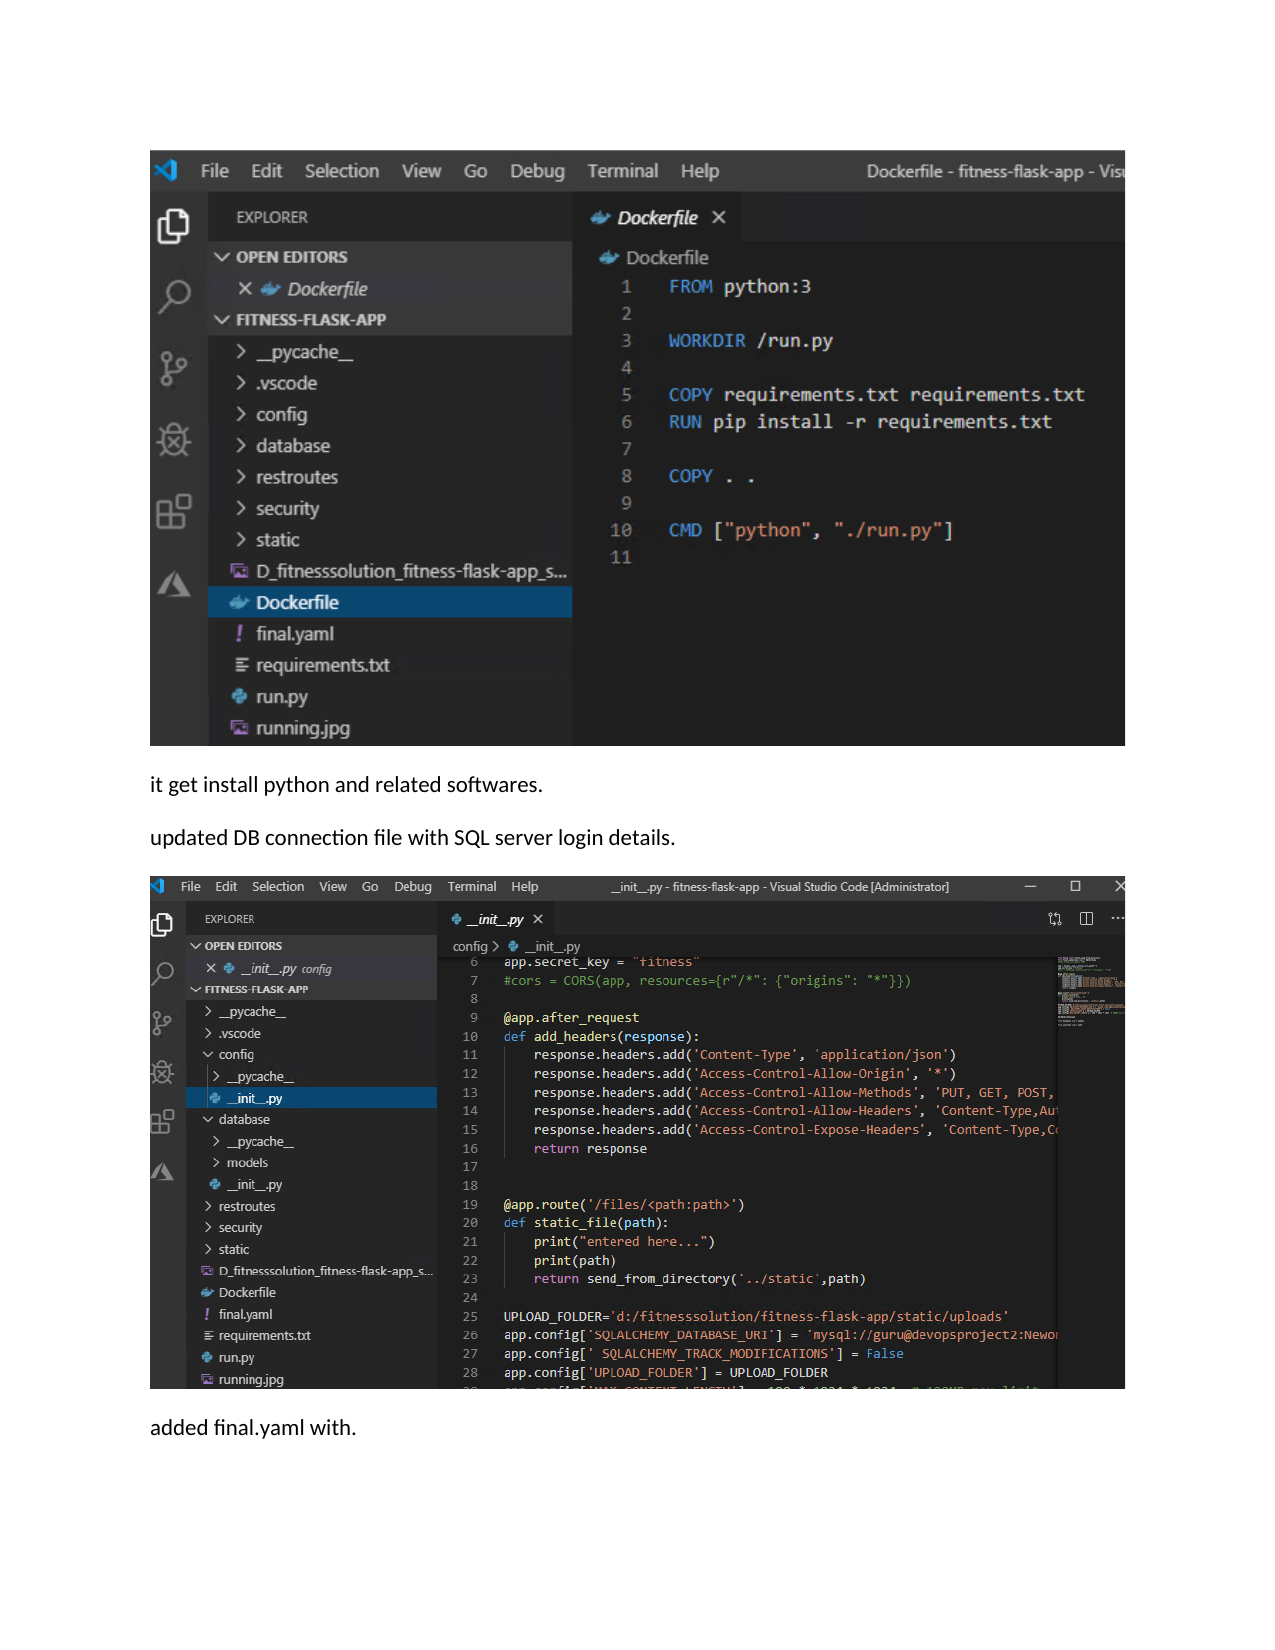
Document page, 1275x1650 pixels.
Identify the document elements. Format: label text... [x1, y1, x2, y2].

picture [150, 876, 1125, 1389]
picture [150, 150, 1125, 746]
text updated DB connection file with SQL server login details. [150, 823, 1125, 852]
text added final.yaml with. [150, 1413, 1125, 1441]
text it get install python and related softwares. [150, 771, 1125, 798]
